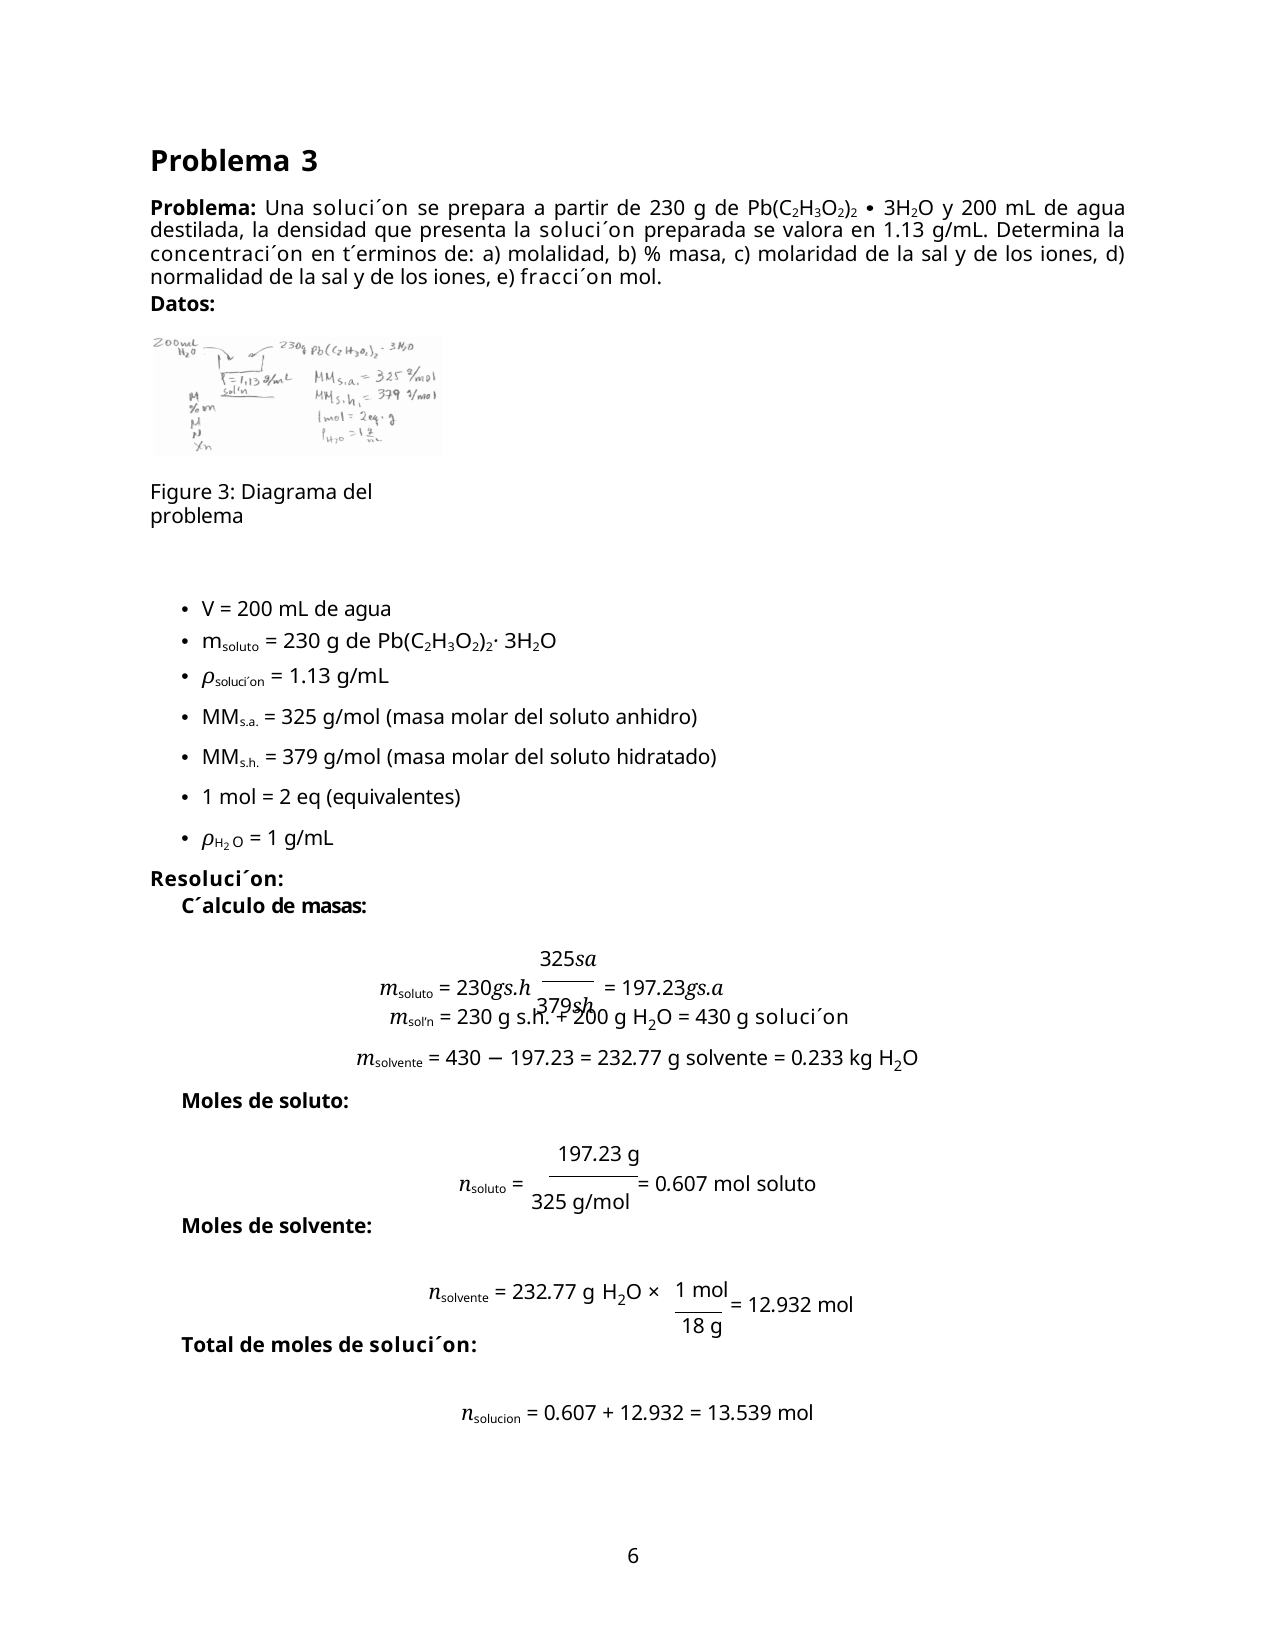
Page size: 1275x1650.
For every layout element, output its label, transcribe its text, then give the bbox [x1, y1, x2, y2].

text 18 g [681, 1316, 1137, 1337]
picture [153, 337, 443, 456]
subtitle Problema 3 [150, 139, 1137, 179]
text nsolvente = 232.77 g H2O × [428, 1277, 667, 1309]
subtitle Total de moles de soluci´on: [181, 1330, 667, 1358]
subtitle Datos: [150, 291, 1137, 317]
text msolvente = 430 − 197.23 = 232.77 g solvente = 0.233 kg H2O [137, 1043, 1137, 1075]
list msoluto = 230 g de Pb(C2H3O2)2· 3H2O [181, 626, 1137, 655]
list ρsoluci´on = 1.13 g/mL [181, 661, 1137, 690]
list MMs.a. = 325 g/mol (masa molar del soluto anhidro) [181, 702, 1137, 730]
text 325sa [320, 949, 816, 971]
text nsolucion = 0.607 + 12.932 = 13.539 mol [137, 1398, 1137, 1427]
subtitle Moles de solvente: [181, 1212, 1137, 1240]
text 197.23 g [557, 1144, 1137, 1166]
text msoluto = 230gs.h 379sh = 197.23gs.a [379, 971, 1137, 1002]
text = 12.932 mol [730, 1301, 1137, 1316]
text Figure 3: Diagrama del problema [150, 361, 439, 529]
subtitle Resoluci´on: [150, 864, 1137, 892]
list 1 mol = 2 eq (equivalentes) [181, 782, 1137, 811]
text Problema: Una soluci´on se prepara a partir de 230 g de Pb(C2H3O2)2 • 3H2O y 200 mL de agua destilada, la densidad que presenta la soluci´on preparada se valora en 1.13 g/mL. Determina la concentraci´on en t´erminos de: a) molalidad, b) % masa, c) molaridad de la sal y de los iones, d) normalidad de la sal y de los iones, e) fracci´on mol. [150, 196, 1126, 291]
list V = 200 mL de agua [181, 594, 1137, 622]
list MMs.h. = 379 g/mol (masa molar del soluto hidratado) [181, 742, 1137, 771]
text C´alculo de masas: [181, 892, 1137, 919]
list ρH2 O = 1 g/mL [181, 823, 1137, 854]
text 1 mol [674, 1280, 1137, 1301]
text nsoluto = 325 g/mol = 0.607 mol soluto [137, 1166, 1137, 1197]
text msol’n = 230 g s.h. + 200 g H2O = 430 g soluci´on [389, 1002, 1137, 1034]
subtitle Moles de soluto: [181, 1086, 1137, 1114]
